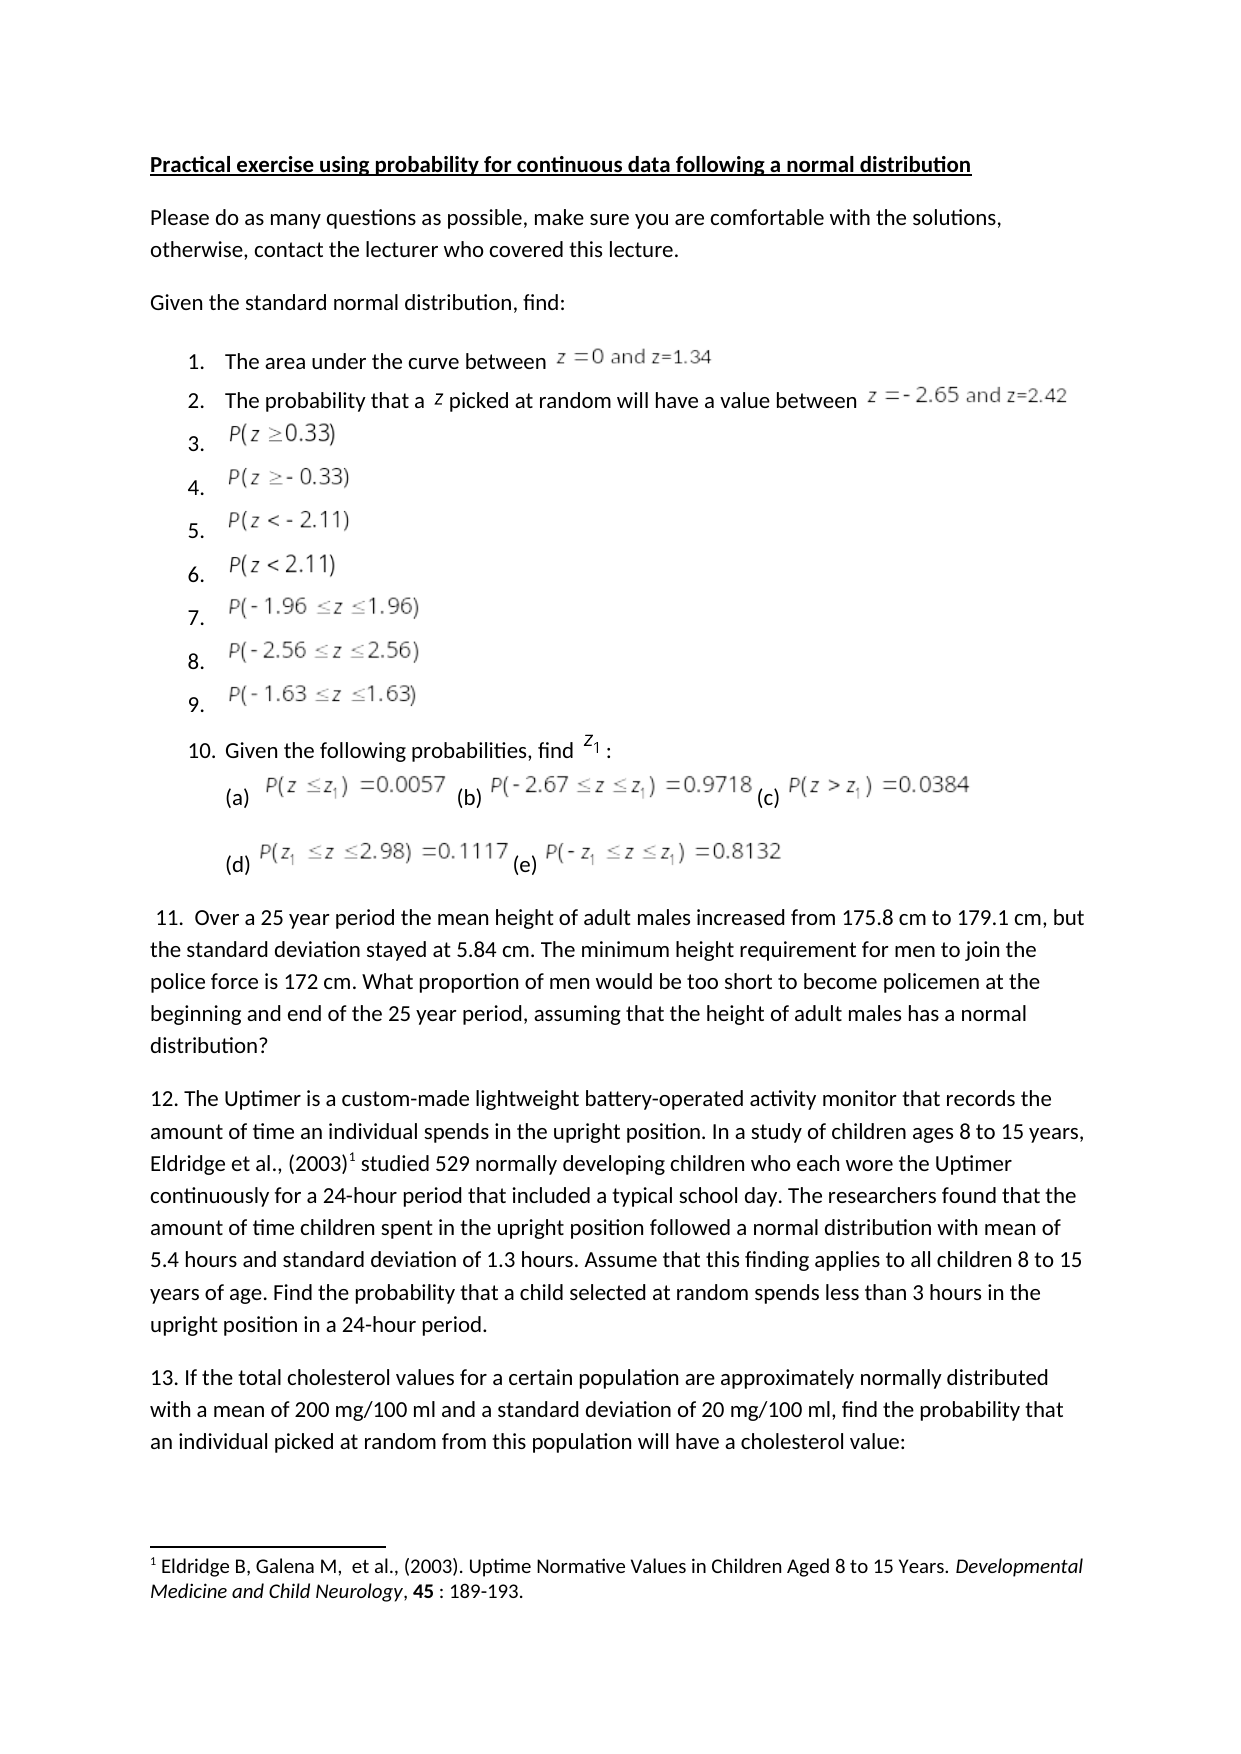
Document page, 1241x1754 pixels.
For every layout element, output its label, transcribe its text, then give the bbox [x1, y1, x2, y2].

text (d) (e) [225, 836, 1090, 878]
list The area under the curve between [187, 341, 1090, 375]
text Practical exercise using probability for continuous data following a normal distribution [150, 150, 1090, 178]
text 11. Over a 25 year period the mean height of adult males increased from 175.8 cm to 179.1 cm, but the standard deviation stayed at 5.84 cm. The minimum height requirement for men to join the police force is 172 cm. What proportion of men would be too short to become policemen at the beginning and end of the 25 year period, assuming that the height of adult males has a normal distribution? [150, 903, 1090, 1059]
text Please do as many questions as possible, make sure you are comfortable with the solutions, otherwise, contact the lecturer who covered this lecture. [150, 203, 1090, 263]
text 12. The Uptimer is a custom-made lightweight battery-operated activity monitor that records the amount of time an individual spends in the upright position. In a study of children ages 8 to 15 years, Eldridge et al., (2003) studied 529 normally developing children who each wore the Uptimer continuously for a 24-hour period that included a typical school day. The researchers found that the amount of time children spent in the upright position followed a normal distribution with mean of 5.4 hours and standard deviation of 1.3 hours. Assume that this finding applies to all children 8 to 15 years of age. Find the probability that a child selected at random spends less than 3 hours in the upright position in a 24-hour period. [150, 1084, 1090, 1338]
list The probability that a picked at random will have a value between [187, 379, 1090, 414]
list Given the following probabilities, find : [187, 723, 1090, 765]
text Given the standard normal distribution, find: [150, 288, 1090, 316]
text 13. If the total cholesterol values for a certain population are approximately normally distributed with a mean of 200 mg/100 ml and a standard deviation of 20 mg/100 ml, find the probability that an individual picked at random from this population will have a cholesterol value: [150, 1363, 1090, 1455]
list (b) (c) [225, 769, 1090, 811]
